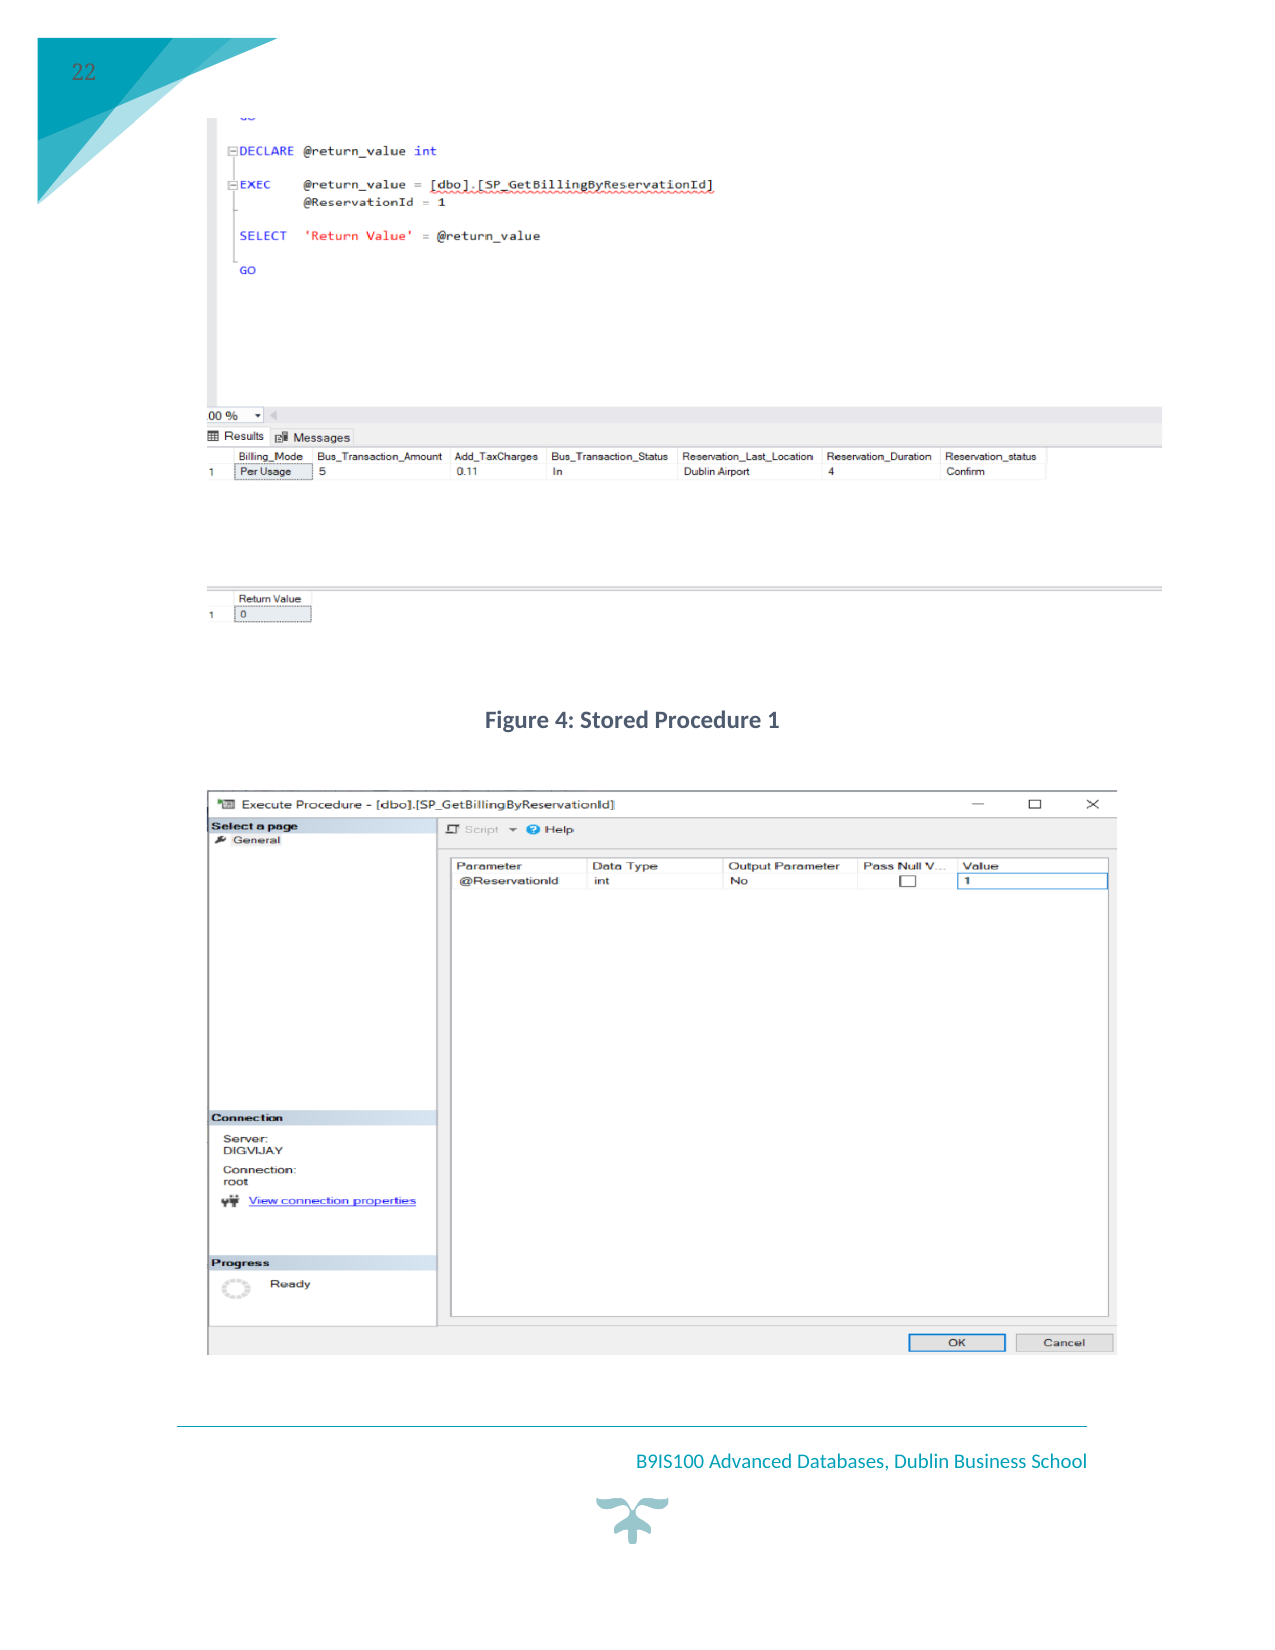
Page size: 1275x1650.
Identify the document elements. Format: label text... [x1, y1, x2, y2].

text Figure 4: Stored Procedure 1 [177, 705, 1087, 735]
picture [37, 37, 1163, 681]
picture [206, 790, 1118, 1355]
